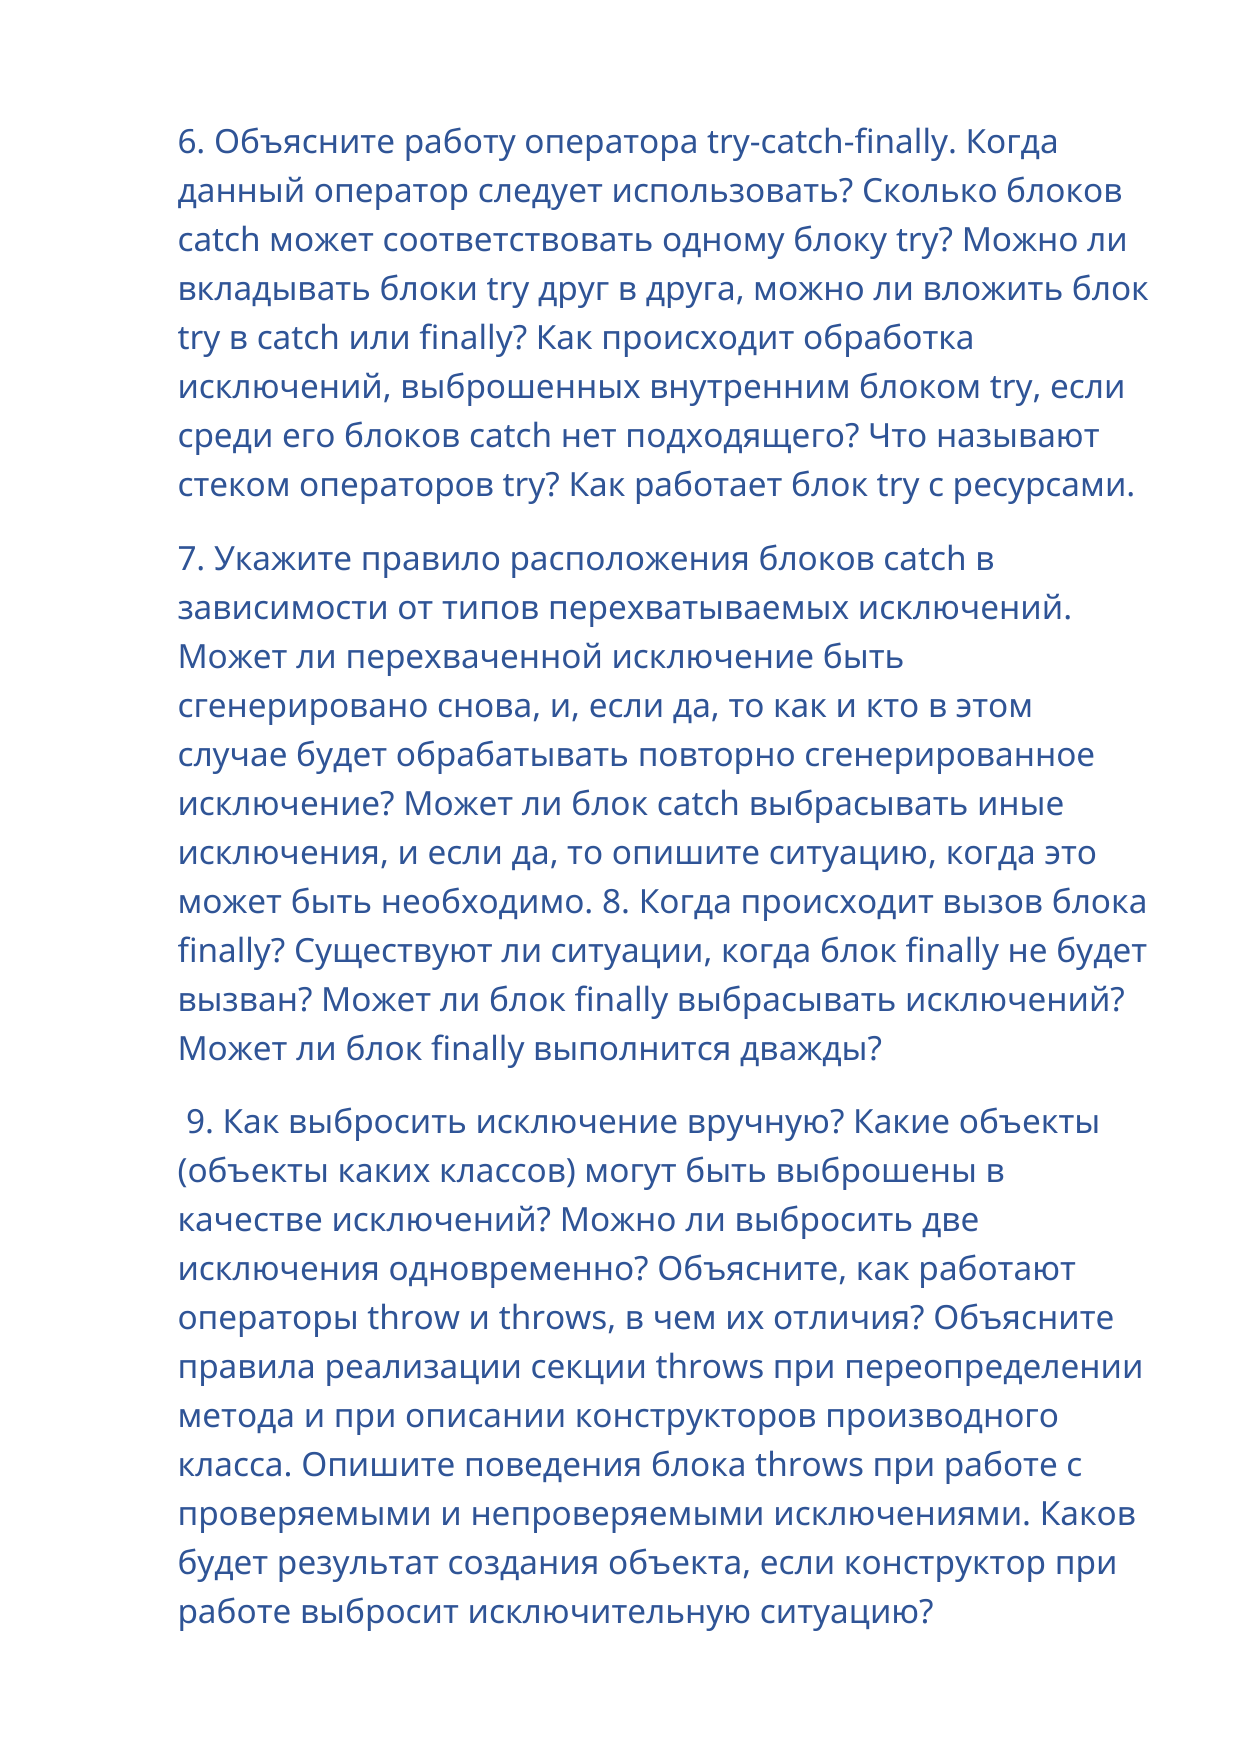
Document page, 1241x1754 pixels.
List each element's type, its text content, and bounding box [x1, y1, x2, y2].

subtitle 6. Объясните работу оператора try-catch-finally. Когда данный оператор следует использовать? Сколько блоков catch может соответствовать одному блоку try? Можно ли вкладывать блоки try друг в друга, можно ли вложить блок try в catch или finally? Как происходит обработка исключений, выброшенных внутренним блоком try, если среди его блоков catch нет подходящего? Что называют стеком операторов try? Как работает блок try с ресурсами. [177, 118, 1152, 506]
subtitle 7. Укажите правило расположения блоков catch в зависимости от типов перехватываемых исключений. Может ли перехваченной исключение быть сгенерировано снова, и, если да, то как и кто в этом случае будет обрабатывать повторно сгенерированное исключение? Может ли блок catch выбрасывать иные исключения, и если да, то опишите ситуацию, когда это может быть необходимо. 8. Когда происходит вызов блока finally? Существуют ли ситуации, когда блок finally не будет вызван? Может ли блок finally выбрасывать исключений? Может ли блок finally выполнится дважды? [177, 535, 1152, 1070]
subtitle 9. Как выбросить исключение вручную? Какие объекты (объекты каких классов) могут быть выброшены в качестве исключений? Можно ли выбросить две исключения одновременно? Объясните, как работают операторы throw и throws, в чем их отличия? Объясните правила реализации секции throws при переопределении метода и при описании конструкторов производного класса. Опишите поведения блока throws при работе с проверяемыми и непроверяемыми исключениями. Каков будет результат создания объекта, если конструктор при работе выбросит исключительную ситуацию? [177, 1098, 1152, 1633]
